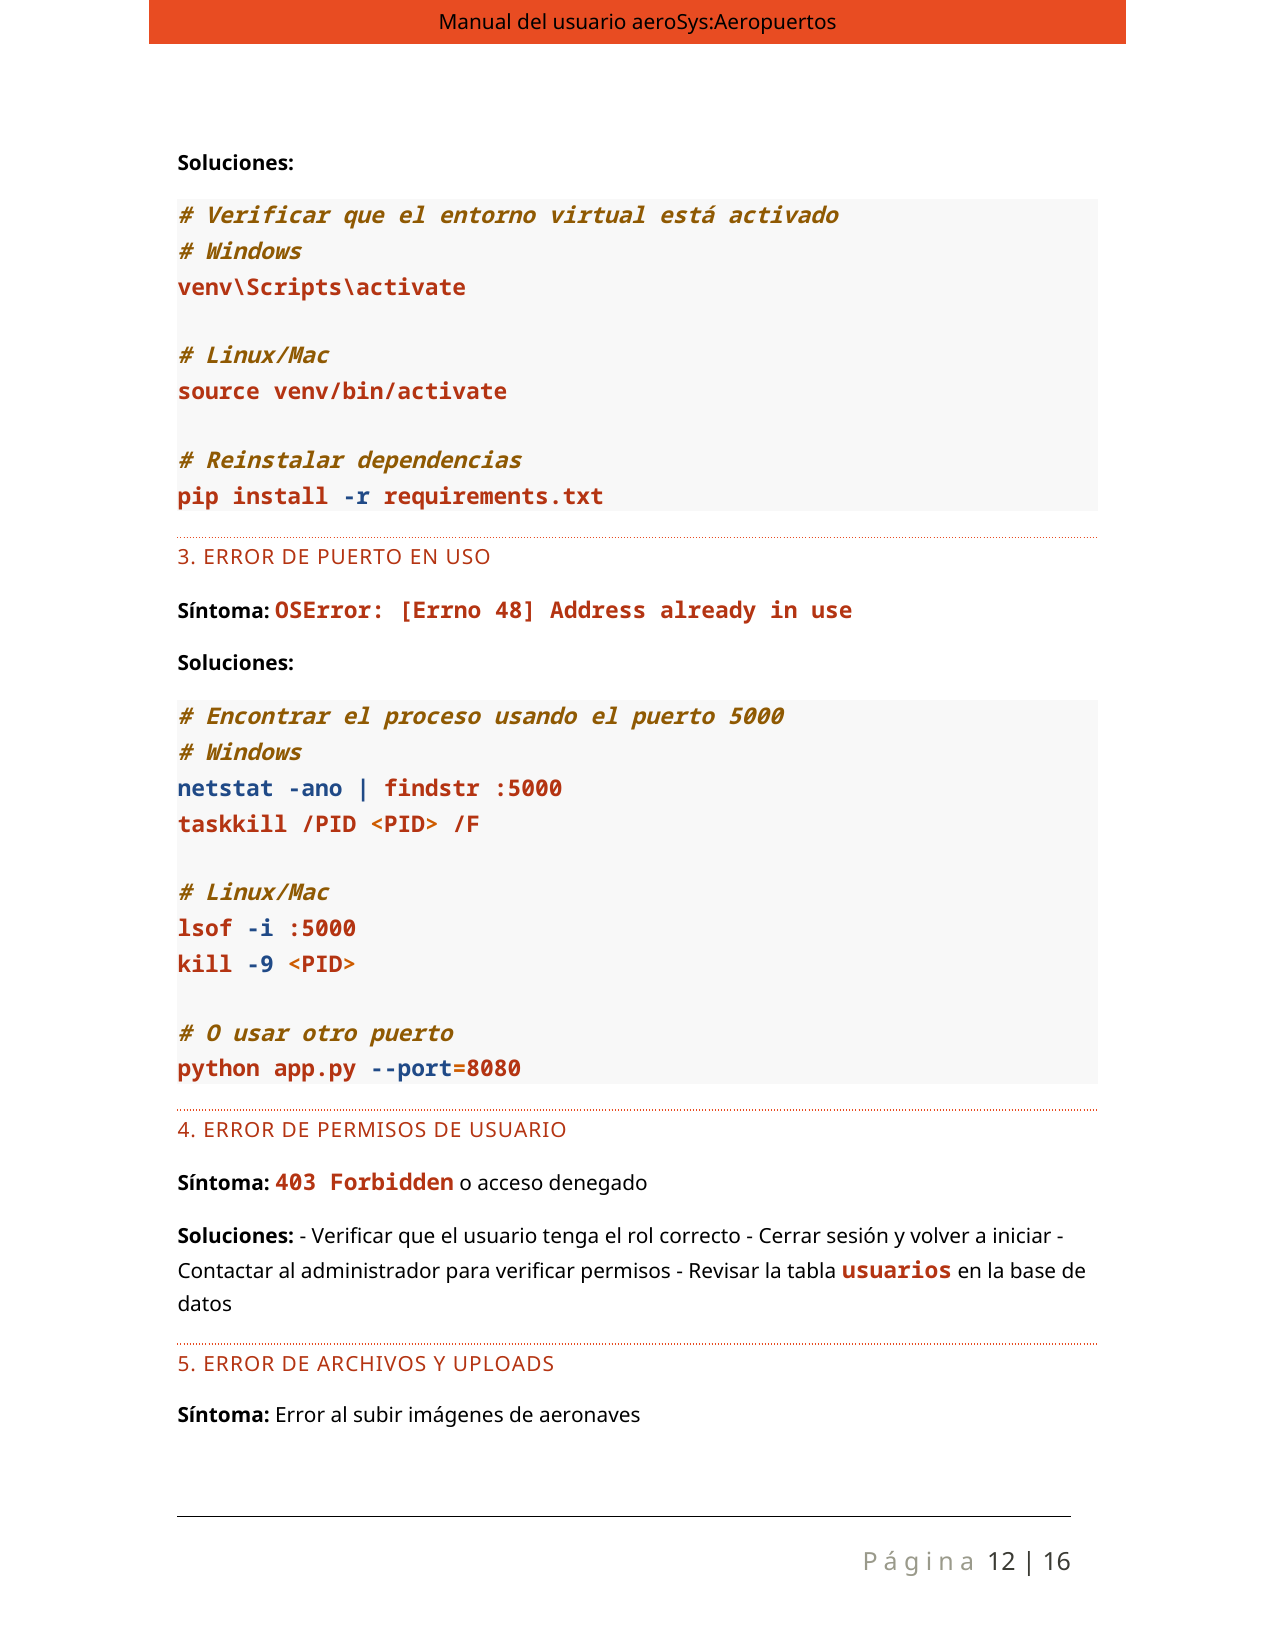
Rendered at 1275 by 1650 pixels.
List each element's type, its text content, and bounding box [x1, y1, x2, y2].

subtitle 5. Error de Archivos y Uploads [177, 1343, 1098, 1377]
text Soluciones: - Verificar que el usuario tenga el rol correcto - Cerrar sesión y volver a iniciar - Contactar al administrador para verificar permisos - Revisar la tabla usuarios en la base de datos [177, 1221, 1098, 1318]
text Soluciones: [177, 648, 1098, 677]
text # Verificar que el entorno virtual está activado # Windows venv\Scripts\activate # Linux/Mac source venv/bin/activate # Reinstalar dependencias pip install -r requirements.txt [177, 199, 1098, 511]
text # Encontrar el proceso usando el puerto 5000 # Windows netstat -ano | findstr :5000 taskkill /PID <PID> /F # Linux/Mac lsof -i :5000 kill -9 <PID> # O usar otro puerto python app.py --port=8080 [177, 700, 1098, 1084]
text Síntoma: OSError: [Errno 48] Address already in use [177, 594, 1098, 625]
subtitle 4. Error de Permisos de Usuario [177, 1109, 1098, 1143]
subtitle 3. Error de Puerto en Uso [177, 537, 1098, 571]
text Síntoma: Error al subir imágenes de aeronaves [177, 1400, 1098, 1428]
text Síntoma: 403 Forbidden o acceso denegado [177, 1166, 1098, 1197]
text Soluciones: [177, 148, 1098, 176]
